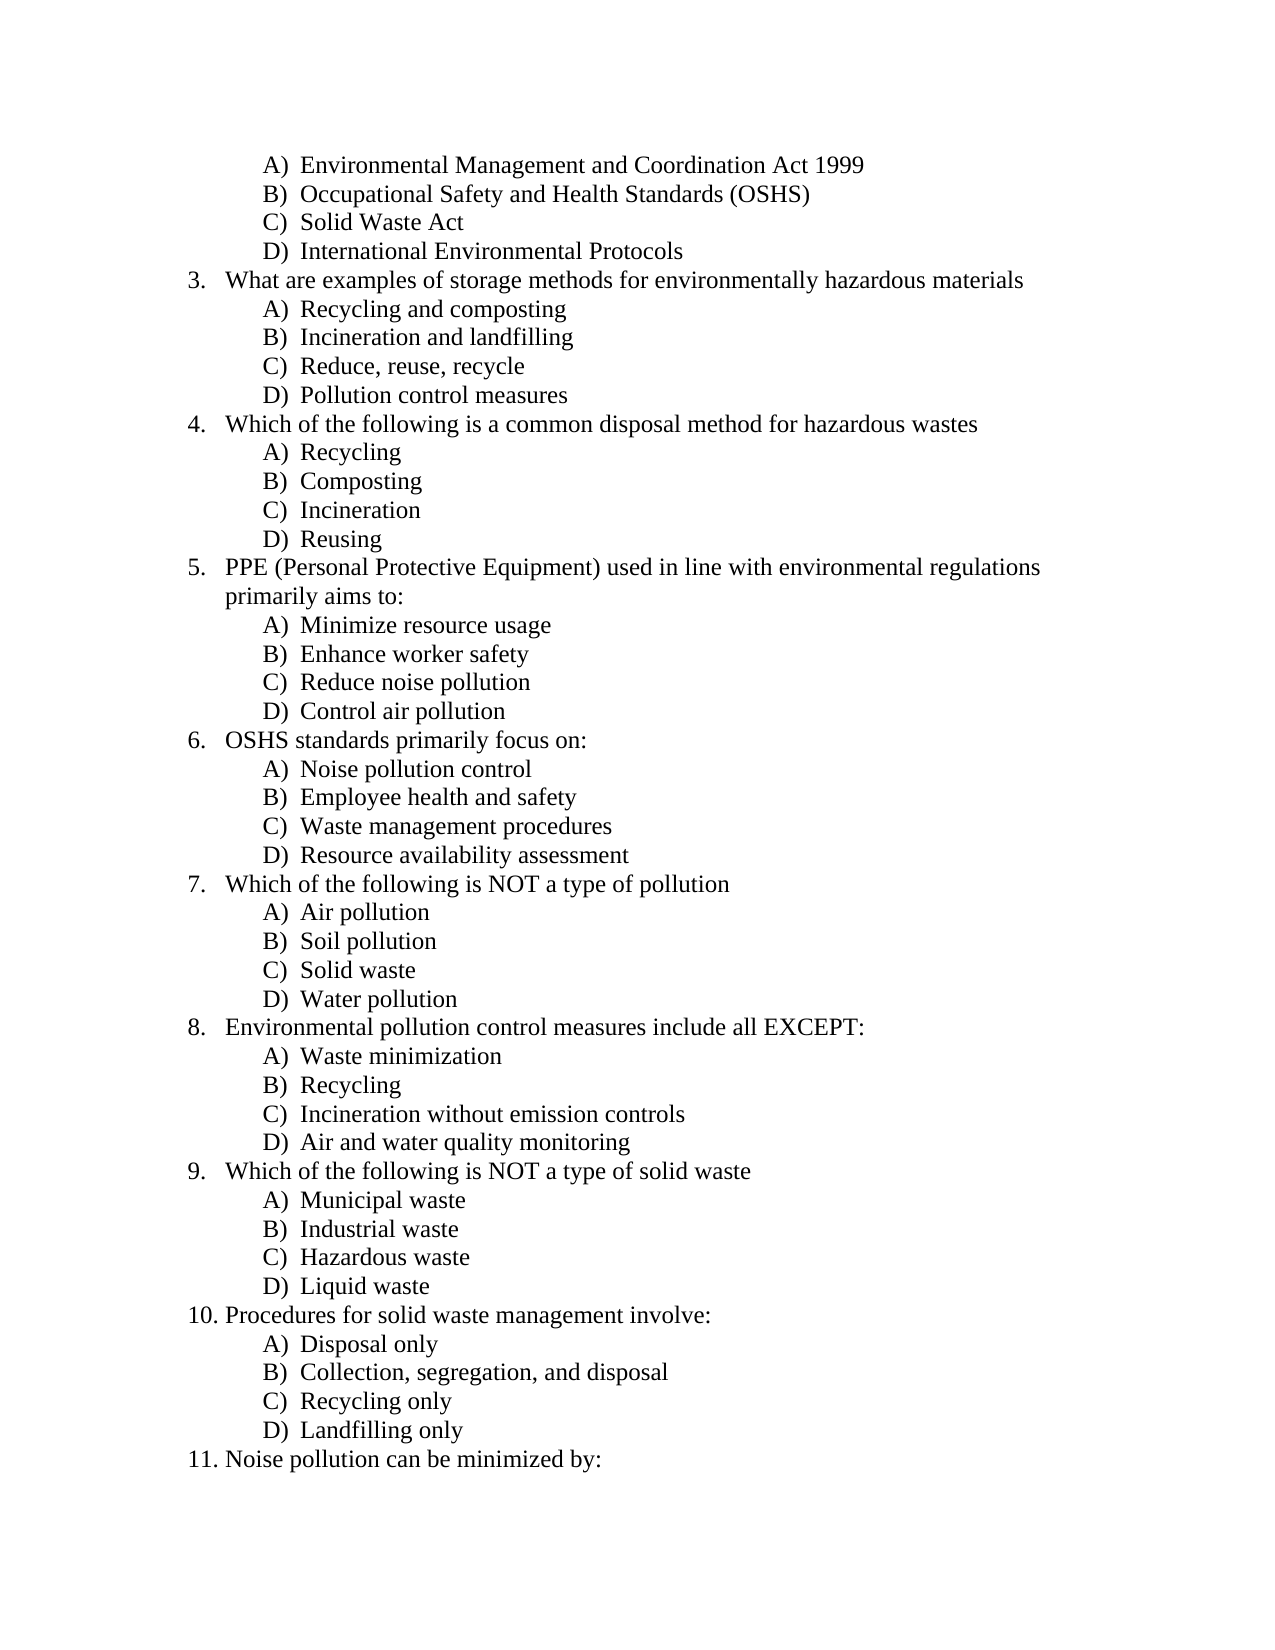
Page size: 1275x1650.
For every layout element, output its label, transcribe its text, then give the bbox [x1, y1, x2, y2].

list Air and water quality monitoring [262, 1127, 1125, 1156]
list Waste management procedures [262, 811, 1125, 840]
list Recycling only [262, 1386, 1125, 1415]
list Reduce, reuse, recycle [262, 351, 1125, 380]
list Hazardous waste [262, 1242, 1125, 1271]
list Environmental pollution control measures include all EXCEPT: [187, 1012, 1125, 1041]
list Disposal only [262, 1329, 1125, 1357]
list Which of the following is a common disposal method for hazardous wastes [187, 409, 1125, 437]
list Industrial waste [262, 1214, 1125, 1242]
list Minimize resource usage [262, 610, 1125, 639]
list Municipal waste [262, 1185, 1125, 1214]
list Recycling [262, 437, 1125, 466]
list Waste minimization [262, 1041, 1125, 1070]
list Resource availability assessment [262, 840, 1125, 869]
list Environmental Management and Coordination Act 1999 [262, 150, 1125, 179]
list Control air pollution [262, 696, 1125, 725]
list Collection, segregation, and disposal [262, 1357, 1125, 1386]
list Employee health and safety [262, 782, 1125, 811]
list Solid waste [262, 955, 1125, 984]
list Reduce noise pollution [262, 667, 1125, 696]
list Which of the following is NOT a type of solid waste [187, 1156, 1125, 1185]
list OSHS standards primarily focus on: [187, 725, 1125, 754]
list Which of the following is NOT a type of pollution [187, 869, 1125, 897]
list Incineration and landfilling [262, 322, 1125, 351]
list Pollution control measures [262, 380, 1125, 409]
list Occupational Safety and Health Standards (OSHS) [262, 179, 1125, 207]
list What are examples of storage methods for environmentally hazardous materials [187, 265, 1125, 294]
list Recycling and composting [262, 294, 1125, 322]
list Landfilling only [262, 1415, 1125, 1444]
list Liquid waste [262, 1271, 1125, 1300]
list PPE (Personal Protective Equipment) used in line with environmental regulations primarily aims to: [187, 552, 1125, 610]
list Reusing [262, 524, 1125, 552]
list Soil pollution [262, 926, 1125, 955]
list Solid Waste Act [262, 207, 1125, 236]
list Recycling [262, 1070, 1125, 1099]
list International Environmental Protocols [262, 236, 1125, 265]
list Enhance worker safety [262, 639, 1125, 667]
list Incineration [262, 495, 1125, 524]
list Incineration without emission controls [262, 1099, 1125, 1127]
list Procedures for solid waste management involve: [187, 1300, 1125, 1329]
list Water pollution [262, 984, 1125, 1012]
list Air pollution [262, 897, 1125, 926]
list Noise pollution can be minimized by: [187, 1444, 1125, 1472]
list Noise pollution control [262, 754, 1125, 782]
list Composting [262, 466, 1125, 495]
